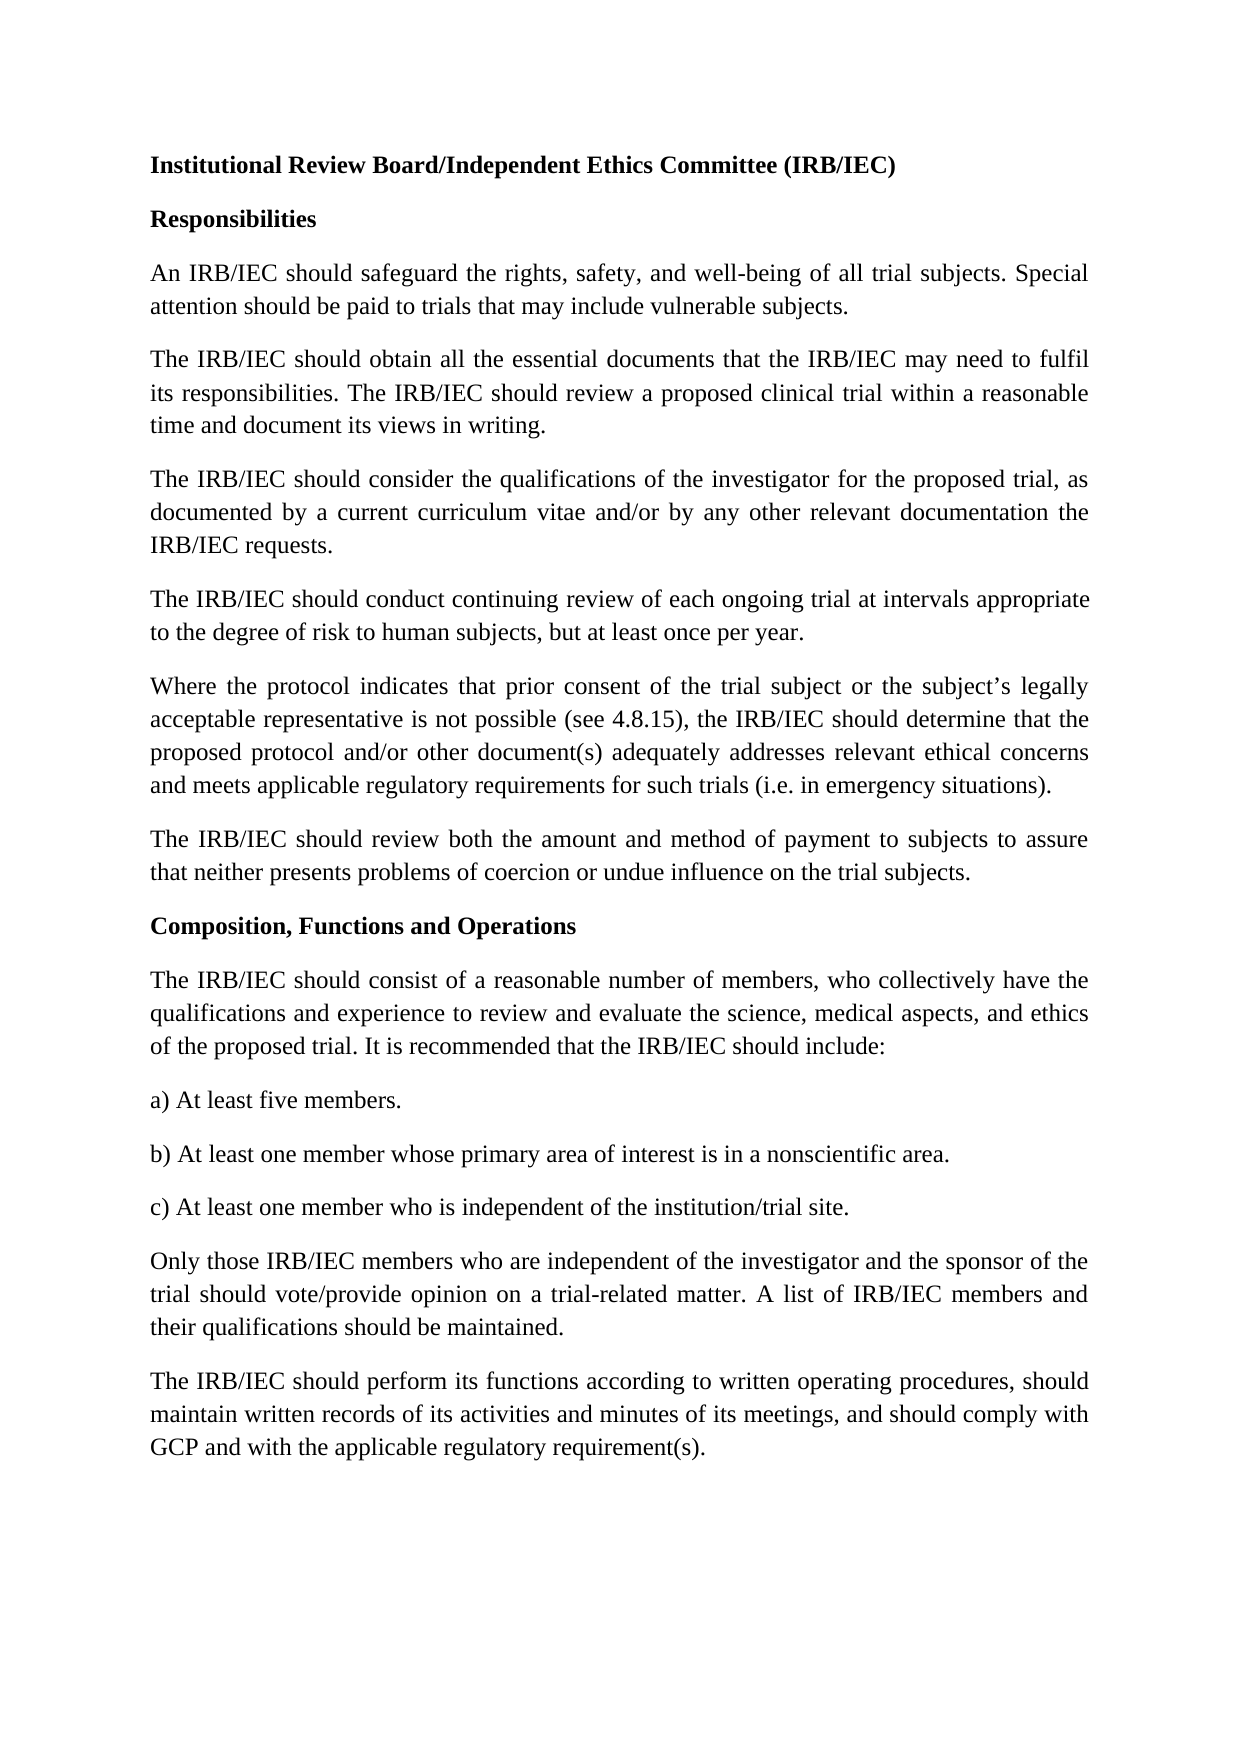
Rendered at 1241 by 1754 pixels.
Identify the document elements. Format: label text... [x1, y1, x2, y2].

text The IRB/IEC should obtain all the essential documents that the IRB/IEC may need to fulfil its responsibilities. The IRB/IEC should review a proposed clinical trial within a reasonable time and document its views in writing. [150, 344, 1090, 439]
text Composition, Functions and Operations [150, 911, 1090, 940]
text Where the protocol indicates that prior consent of the trial subject or the subject’s legally acceptable representative is not possible (see 4.8.15), the IRB/IEC should determine that the proposed protocol and/or other document(s) adequately addresses relevant ethical concerns and meets applicable regulatory requirements for such trials (i.e. in emergency situations). [150, 671, 1090, 799]
text Institutional Review Board/Independent Ethics Committee (IRB/IEC) [150, 150, 1090, 179]
text Responsibilities [150, 204, 1090, 233]
text c) At least one member who is independent of the institution/trial site. [150, 1192, 1090, 1221]
text Only those IRB/IEC members who are independent of the investigator and the sponsor of the trial should vote/provide opinion on a trial-related matter. A list of IRB/IEC members and their qualifications should be maintained. [150, 1246, 1090, 1341]
text a) At least five members. [150, 1085, 1090, 1113]
text The IRB/IEC should consist of a reasonable number of members, who collectively have the qualifications and experience to review and evaluate the science, medical aspects, and ethics of the proposed trial. It is recommended that the IRB/IEC should include: [150, 965, 1090, 1060]
text The IRB/IEC should consider the qualifications of the investigator for the proposed trial, as documented by a current curriculum vitae and/or by any other relevant documentation the IRB/IEC requests. [150, 464, 1090, 559]
text The IRB/IEC should conduct continuing review of each ongoing trial at intervals appropriate to the degree of risk to human subjects, but at least once per year. [150, 584, 1090, 646]
text The IRB/IEC should review both the amount and method of payment to subjects to assure that neither presents problems of coercion or undue influence on the trial subjects. [150, 824, 1090, 886]
text An IRB/IEC should safeguard the rights, safety, and well-being of all trial subjects. Special attention should be paid to trials that may include vulnerable subjects. [150, 258, 1090, 319]
text b) At least one member whose primary area of interest is in a nonscientific area. [150, 1139, 1090, 1167]
text The IRB/IEC should perform its functions according to written operating procedures, should maintain written records of its activities and minutes of its meetings, and should comply with GCP and with the applicable regulatory requirement(s). [150, 1366, 1090, 1461]
